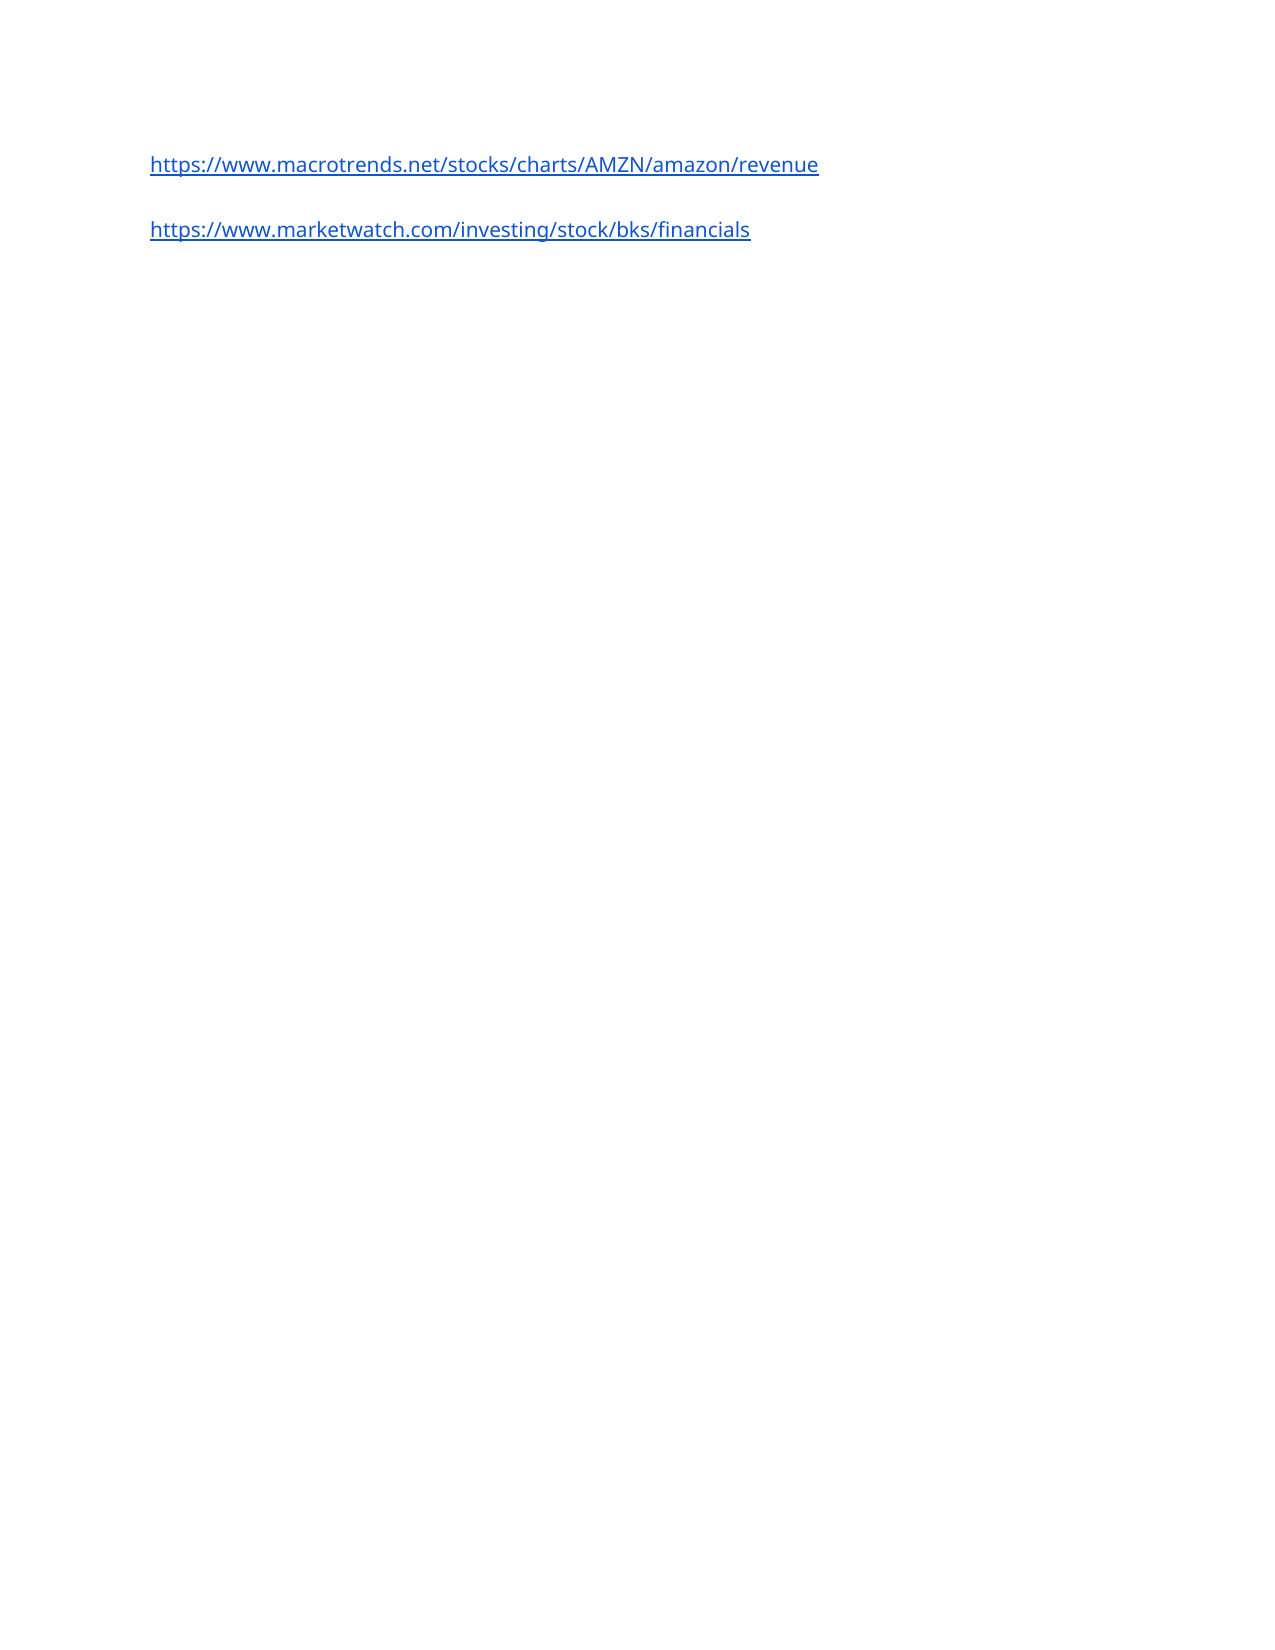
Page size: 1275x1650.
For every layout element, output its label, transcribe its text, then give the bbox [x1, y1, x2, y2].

text https://www.marketwatch.com/investing/stock/bks/financials [150, 215, 1125, 244]
text https://www.macrotrends.net/stocks/charts/AMZN/amazon/revenue [150, 150, 1125, 178]
